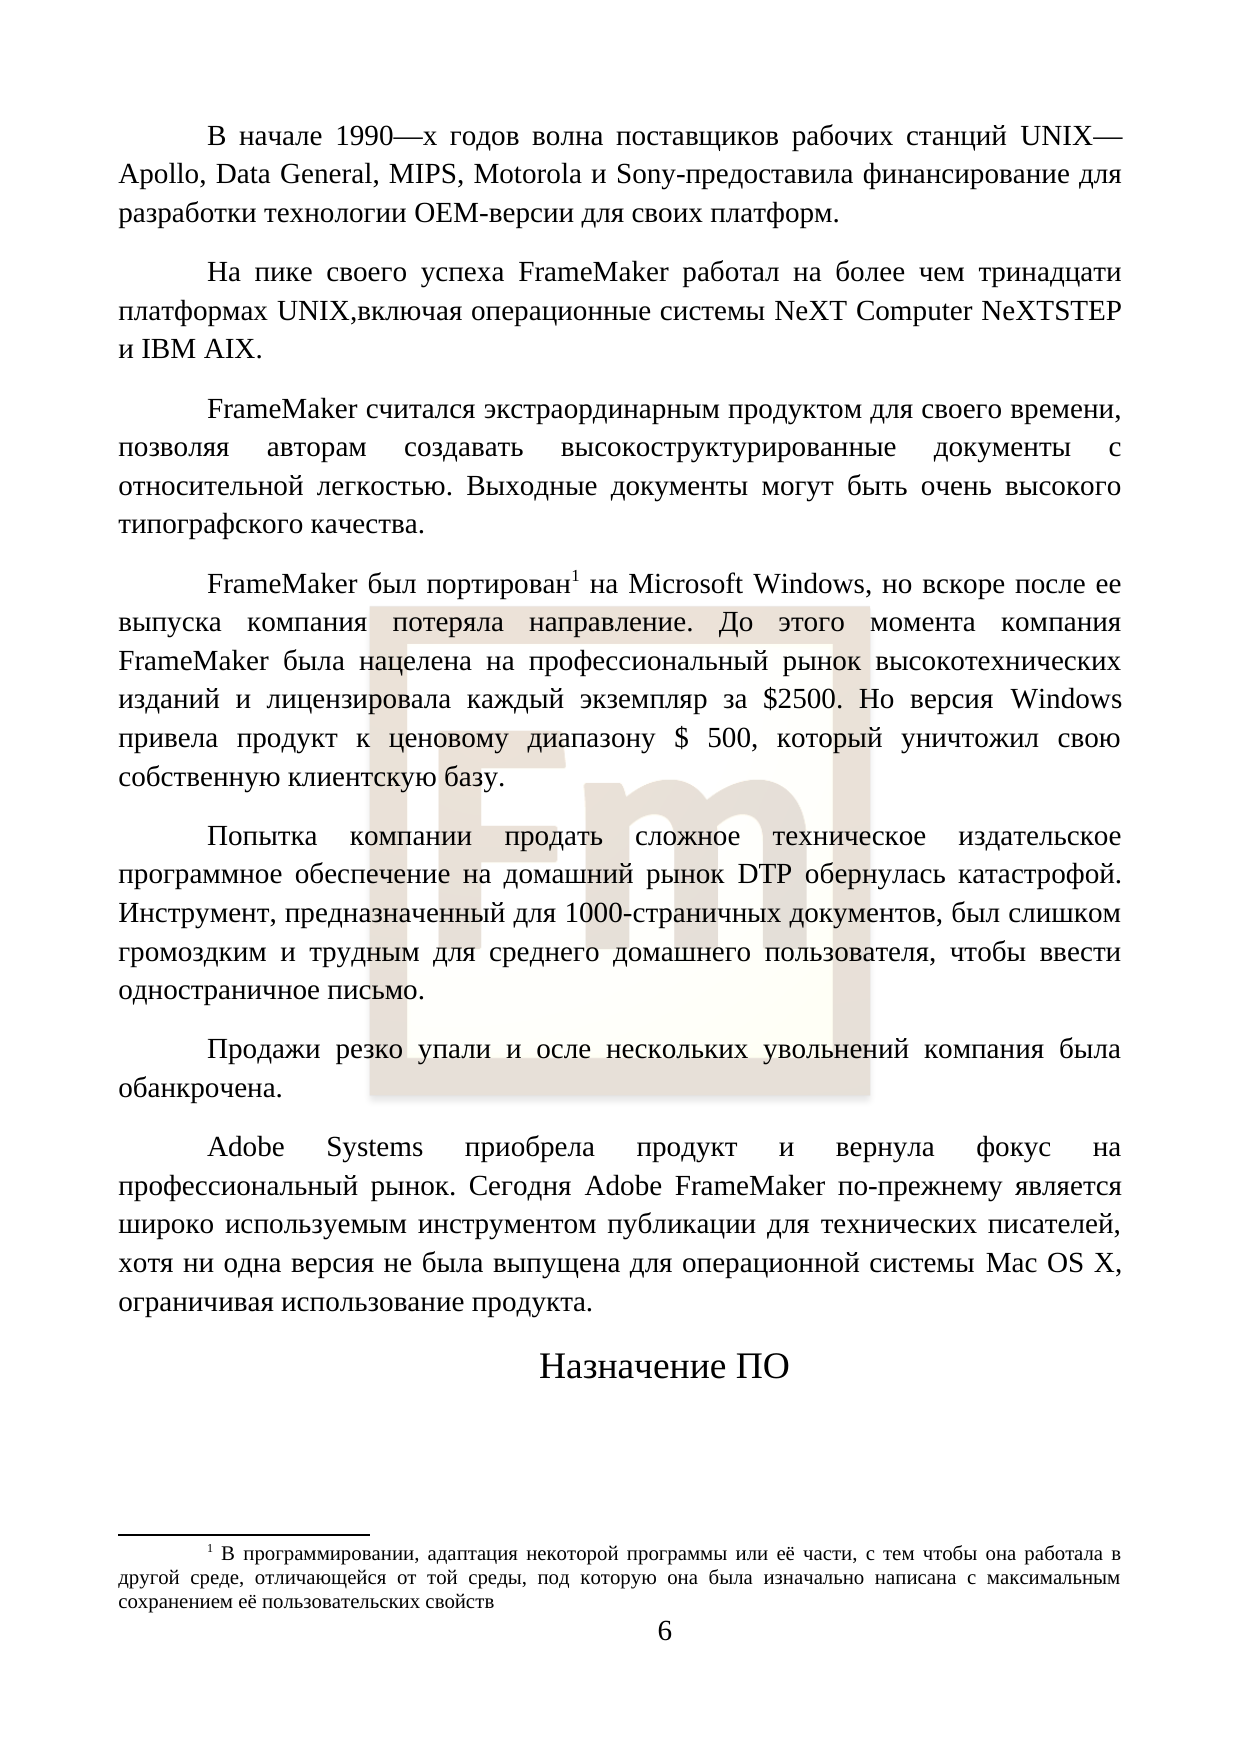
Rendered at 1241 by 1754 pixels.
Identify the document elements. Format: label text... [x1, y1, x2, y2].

text FrameMaker считался экстраординарным продуктом для своего времени, позволяя авторам создавать высокоструктурированные документы с относительной легкостью. Выходные документы могут быть очень высокого типографского качества. [118, 391, 1122, 540]
text FrameMaker был портирован на Microsoft Windows, но вскоре после ее выпуска компания потеряла направление. До этого момента компания FrameMaker была нацелена на профессиональный рынок высокотехнических изданий и лицензировала каждый экземпляр за $2500. Но версия Windows привела продукт к ценовому диапазону $ 500, который уничтожил свою собственную клиентскую базу. [118, 566, 1122, 792]
text Продажи резко упали и осле нескольких увольнений компания была обанкрочена. [118, 1032, 1122, 1104]
text В начале 1990—х годов волна поставщиков рабочих станций UNIX—Apollo, Data General, MIPS, Motorola и Sony-предоставила финансирование для разработки технологии OEM-версии для своих платформ. [118, 118, 1122, 229]
text На пике своего успеха FrameMaker работал на более чем тринадцати платформах UNIX,включая операционные системы NeXT Computer NeXTSTEP и IBM AIX. [118, 254, 1122, 365]
subtitle Назначение ПО [118, 1343, 1122, 1386]
text Попытка компании продать сложное техническое издательское программное обеспечение на домашний рынок DTP обернулась катастрофой. Инструмент, предназначенный для 1000-страничных документов, был слишком громоздким и трудным для среднего домашнего пользователя, чтобы ввести одностраничное письмо. [118, 818, 1122, 1006]
text Adobe Systems приобрела продукт и вернула фокус на профессиональный рынок. Сегодня Adobe FrameMaker по-прежнему является широко используемым инструментом публикации для технических писателей, хотя ни одна версия не была выпущена для операционной системы Mac OS X, ограничивая использование продукта. [118, 1129, 1122, 1317]
